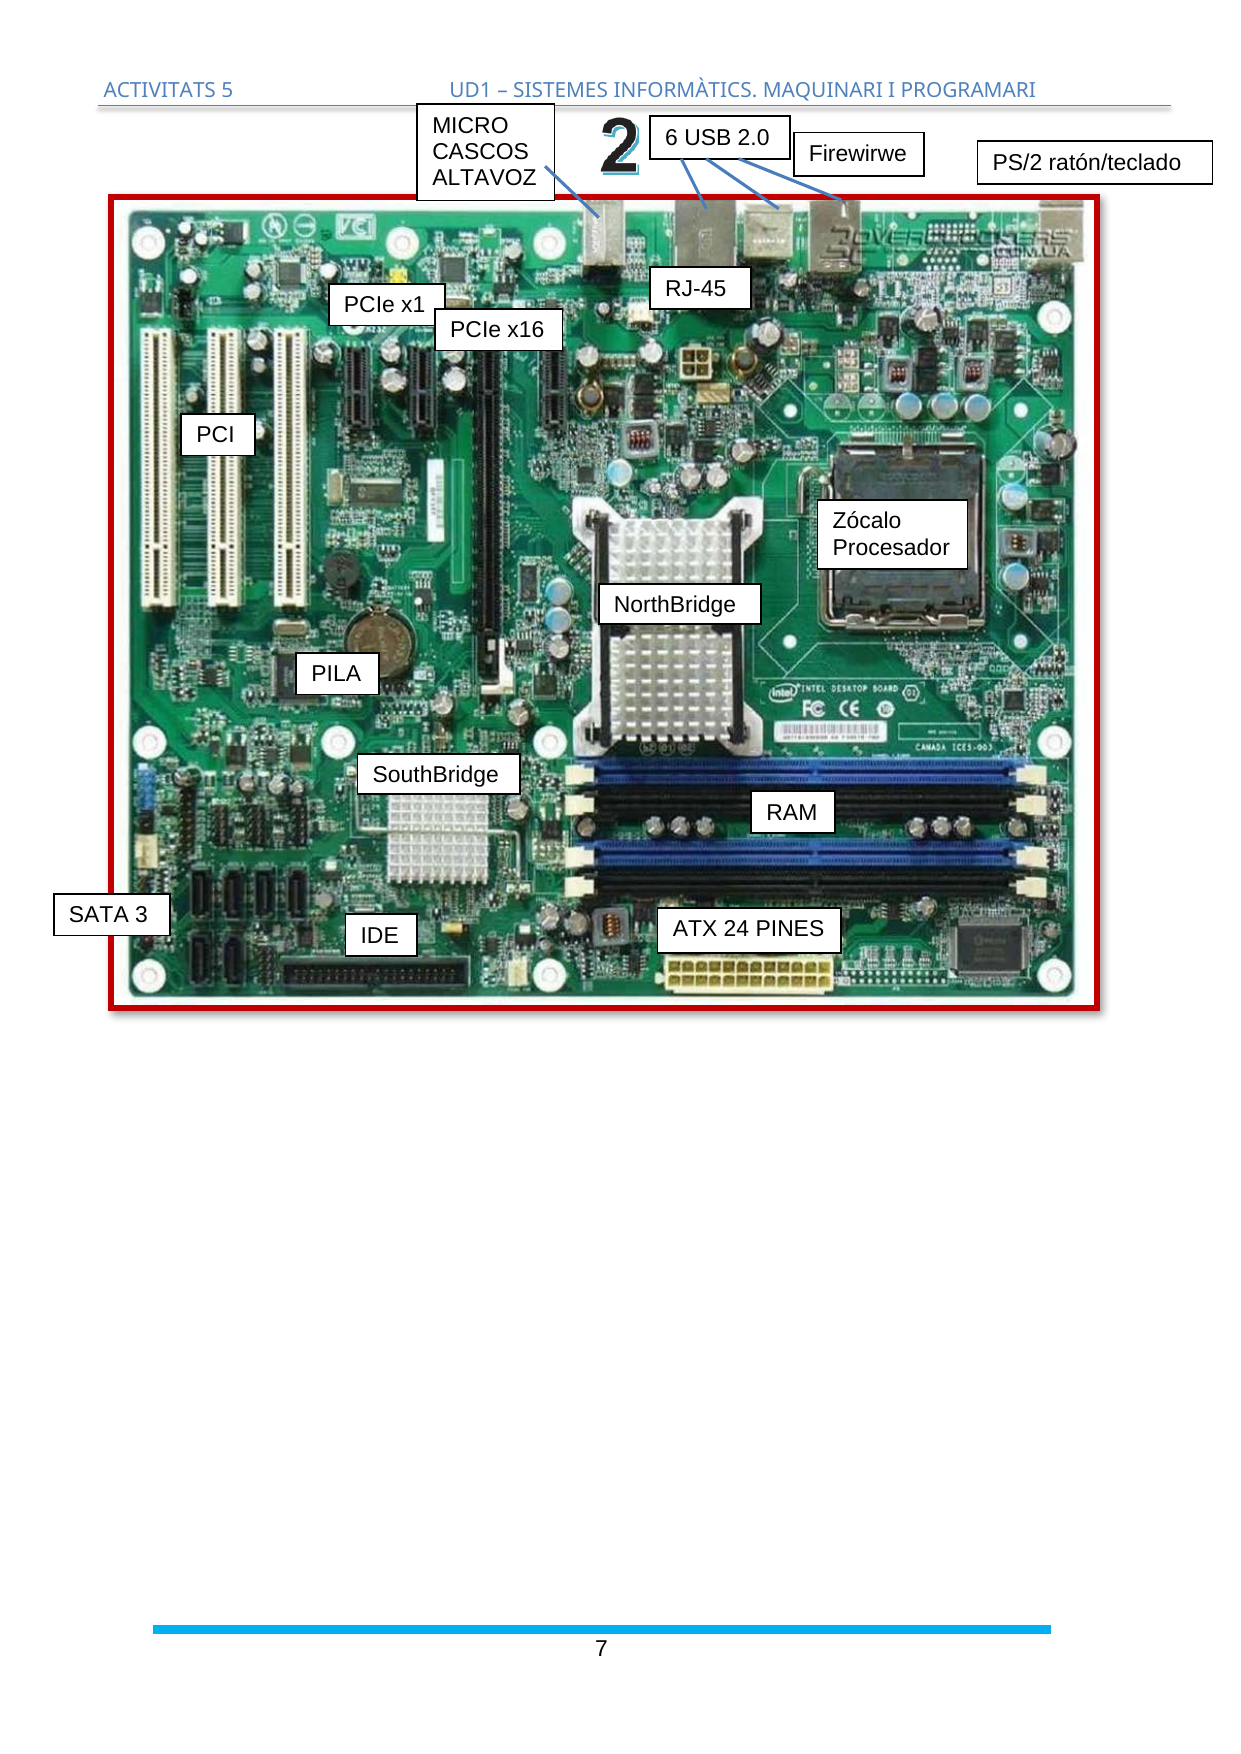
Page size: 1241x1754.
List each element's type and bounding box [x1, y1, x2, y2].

picture [114, 200, 1094, 1005]
picture [90, 101, 1179, 175]
